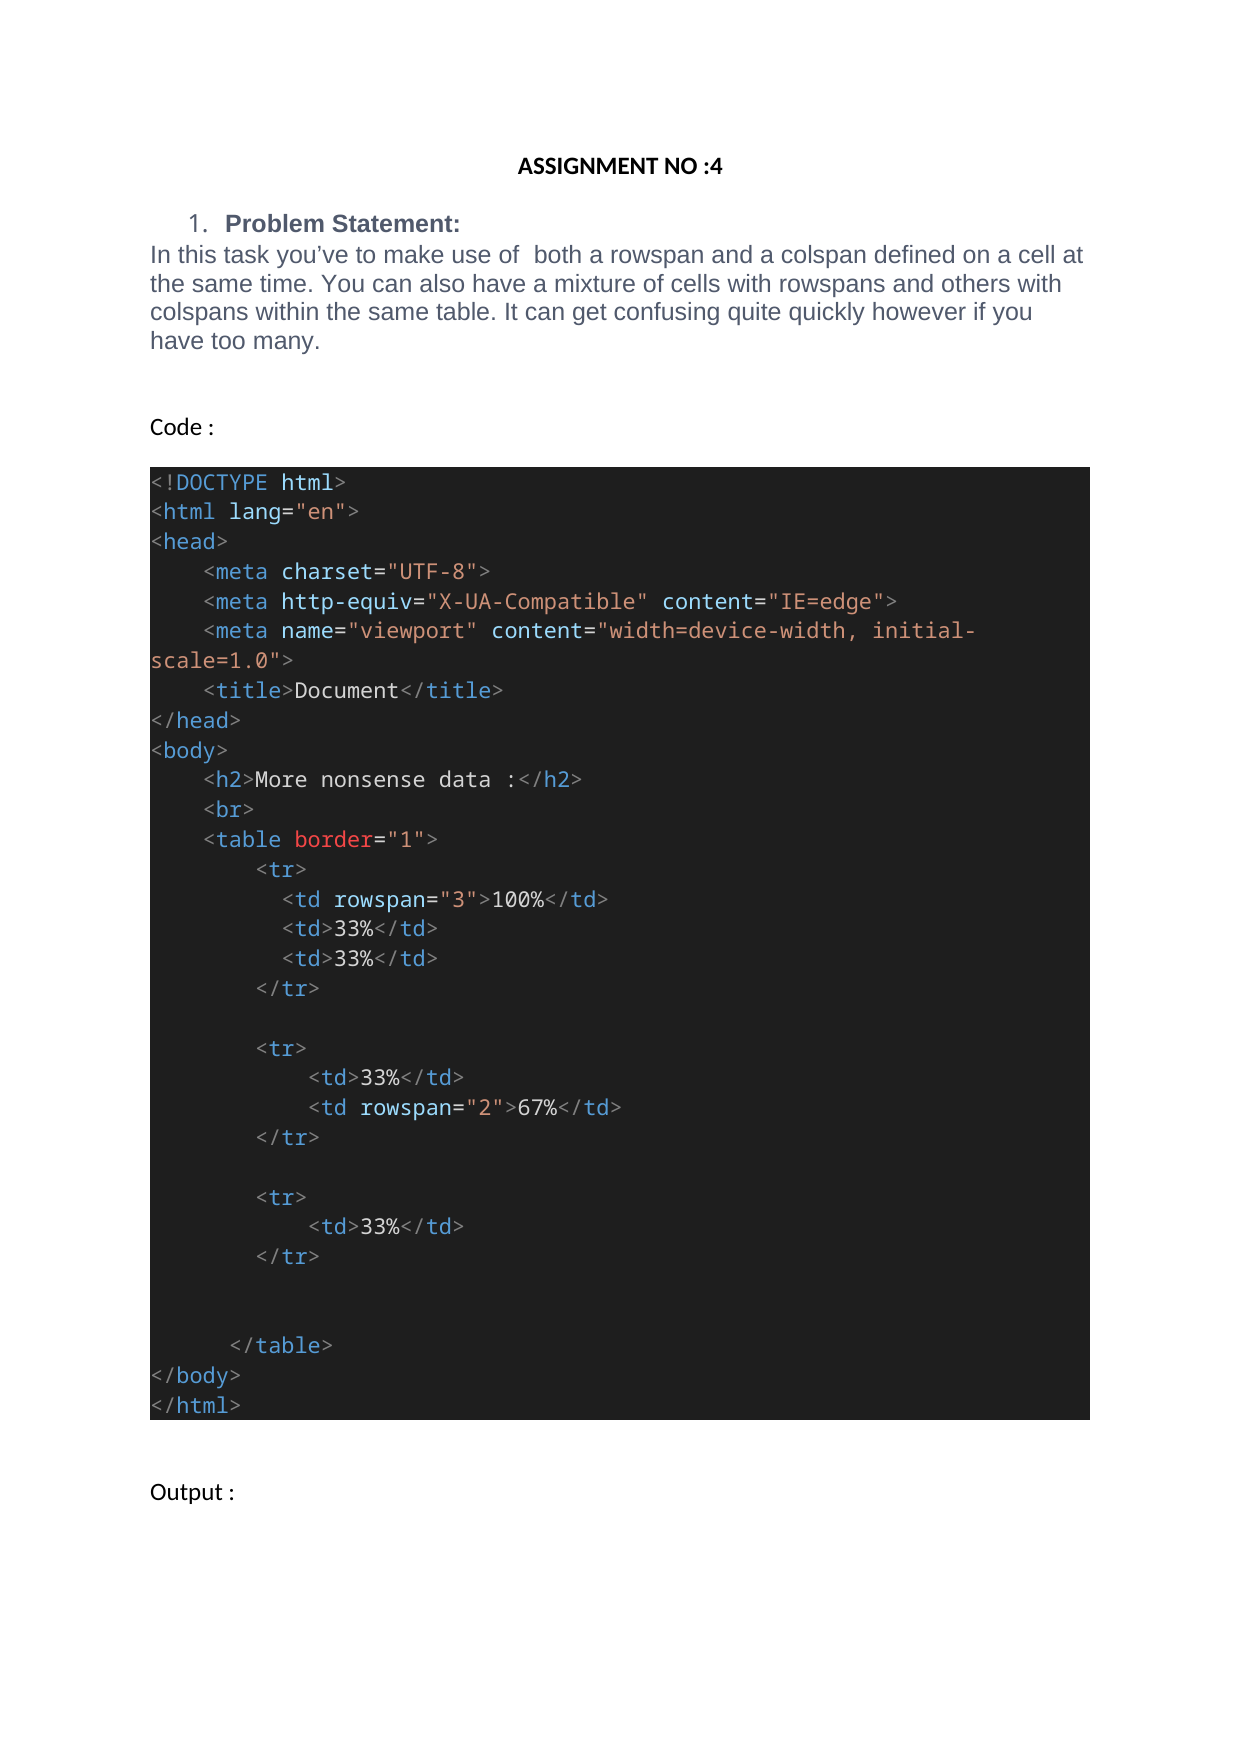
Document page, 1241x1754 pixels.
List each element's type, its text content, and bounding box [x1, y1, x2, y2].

text </html> [150, 1390, 1090, 1420]
text <td>33%</td> [150, 913, 1090, 943]
text <meta name="viewport" content="width=device-width, initial-scale=1.0"> [150, 616, 1090, 675]
text Code : [150, 411, 1090, 441]
text <td>33%</td> [150, 1211, 1090, 1241]
text <!DOCTYPE html> [150, 467, 1090, 496]
text </head> [150, 705, 1090, 735]
text Output : [150, 1476, 1090, 1506]
list Problem Statement: [187, 206, 1090, 240]
text <td>33%</td> [150, 1062, 1090, 1092]
text <br> [150, 794, 1090, 824]
text <td rowspan="3">100%</td> [150, 884, 1090, 913]
text <tr> [150, 854, 1090, 884]
text In this task you’ve to make use of both a rowspan and a colspan defined on a cell at the same time. You can also have a mixture of cells with rowspans and others with colspans within the same table. It can get confusing quite quickly however if you have too many. [150, 240, 1090, 355]
text <title>Document</title> [150, 675, 1090, 705]
text </table> [150, 1331, 1090, 1360]
text </tr> [150, 1241, 1090, 1271]
text <h2>More nonsense data :</h2> [150, 764, 1090, 794]
text <body> [150, 735, 1090, 764]
text <td rowspan="2">67%</td> [150, 1092, 1090, 1122]
text <tr> [150, 1182, 1090, 1211]
text </tr> [150, 973, 1090, 1003]
text </tr> [150, 1122, 1090, 1152]
text ASSIGNMENT NO :4 [150, 150, 1090, 181]
text <tr> [150, 1033, 1090, 1062]
text <td>33%</td> [150, 943, 1090, 973]
text </body> [150, 1360, 1090, 1390]
text <table border="1"> [150, 824, 1090, 854]
text <meta charset="UTF-8"> [150, 556, 1090, 586]
text <head> [150, 526, 1090, 556]
text <html lang="en"> [150, 496, 1090, 526]
text <meta http-equiv="X-UA-Compatible" content="IE=edge"> [150, 586, 1090, 616]
